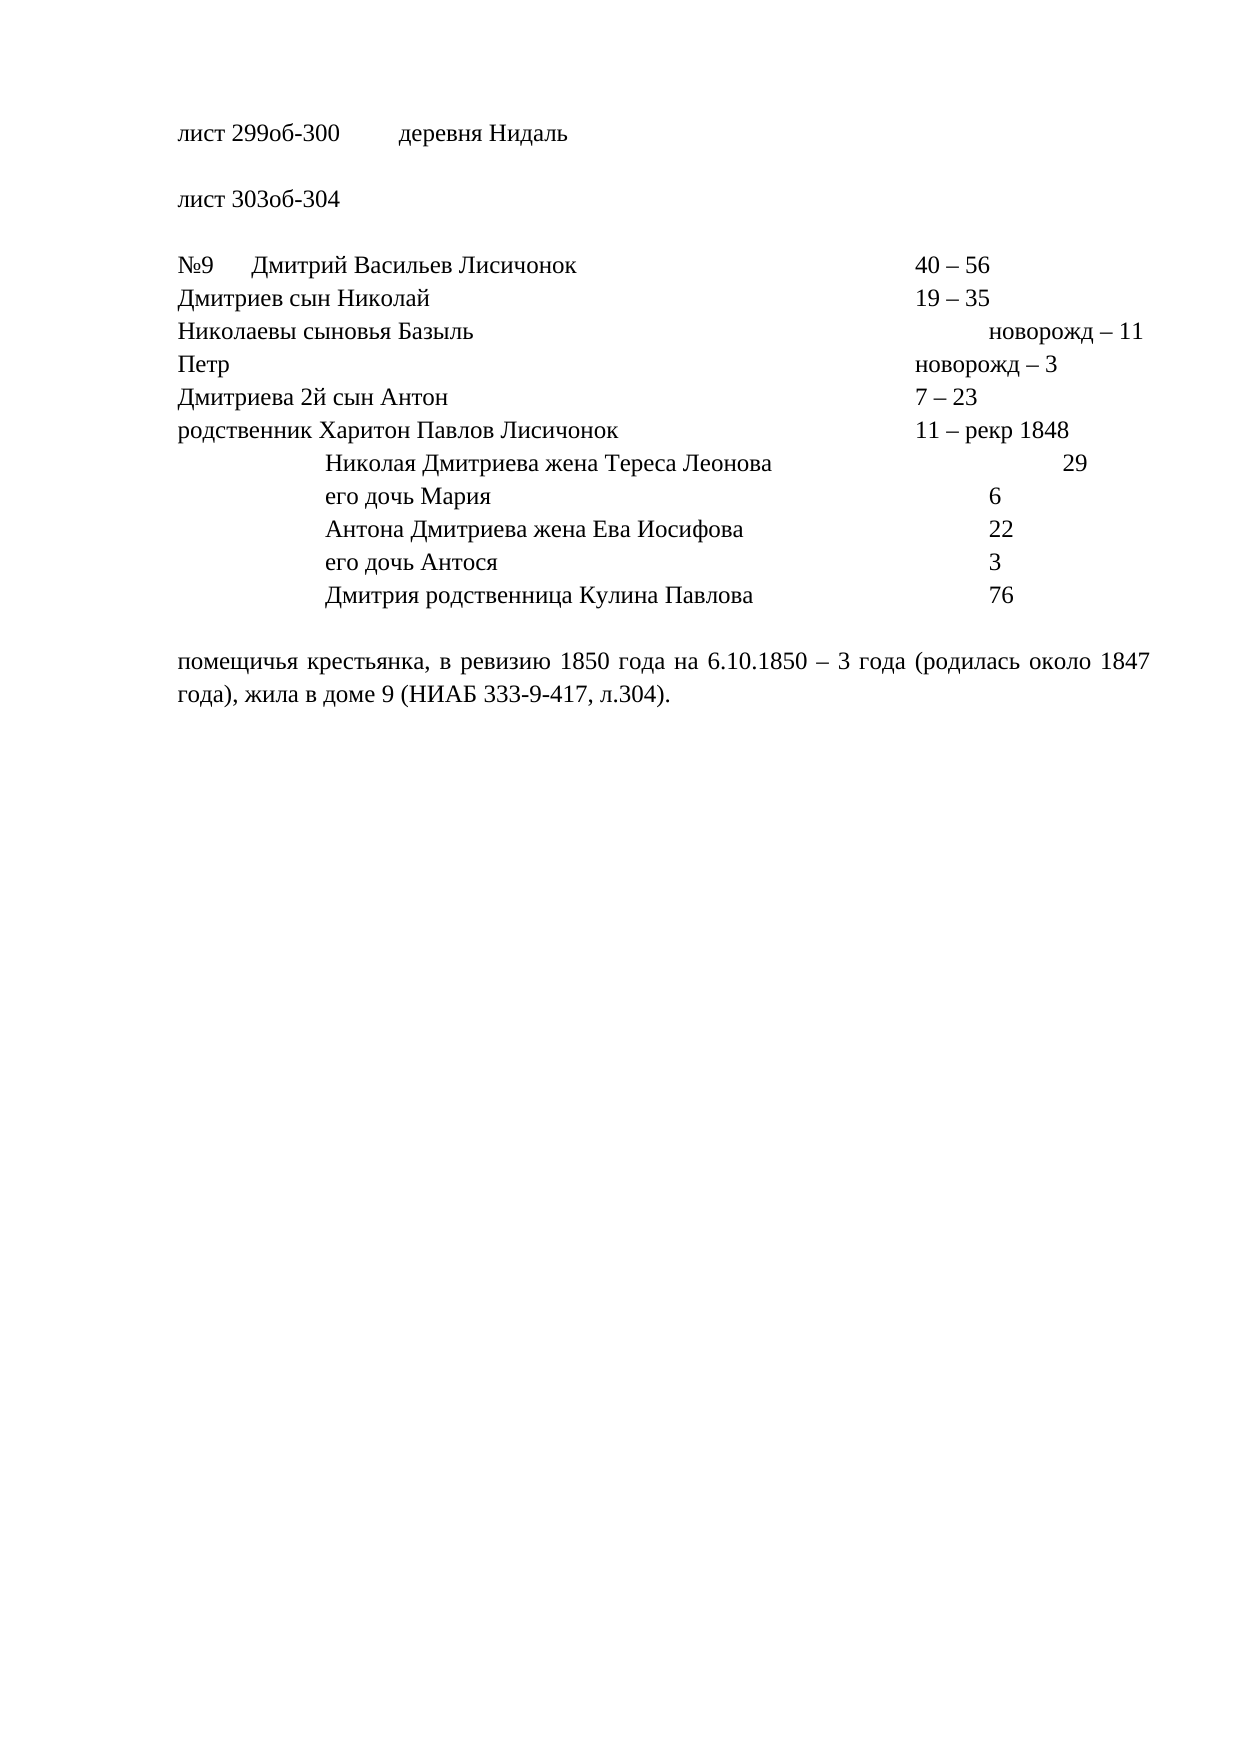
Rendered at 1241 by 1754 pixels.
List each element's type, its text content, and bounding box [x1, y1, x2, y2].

text Николаевы сыновья Базыль новорожд – 11 [177, 316, 1152, 345]
text Дмитриев сын Николай 19 – 35 [177, 283, 1152, 312]
text Антона Дмитриева жена Ева Иосифова 22 [177, 514, 1152, 543]
text его дочь Антося 3 [177, 547, 1152, 576]
text помещичья крестьянка, в ревизию 1850 года на 6.10.1850 – 3 года (родилась около 1847 года), жила в доме 9 (НИАБ 333-9-417, л.304). [177, 646, 1152, 708]
text родственник Харитон Павлов Лисичонок 11 – рекр 1848 [177, 415, 1152, 444]
text Петр новорожд – 3 [177, 349, 1152, 378]
text лист 303об-304 [177, 184, 1152, 213]
text Дмитрия родственница Кулина Павлова 76 [177, 580, 1152, 609]
text №9 Дмитрий Васильев Лисичонок 40 – 56 [177, 250, 1152, 279]
text Дмитриева 2й сын Антон 7 – 23 [177, 382, 1152, 411]
text лист 299об-300 деревня Нидаль [177, 118, 1152, 147]
text Николая Дмитриева жена Тереса Леонова 29 [177, 448, 1152, 477]
text его дочь Мария 6 [177, 481, 1152, 510]
